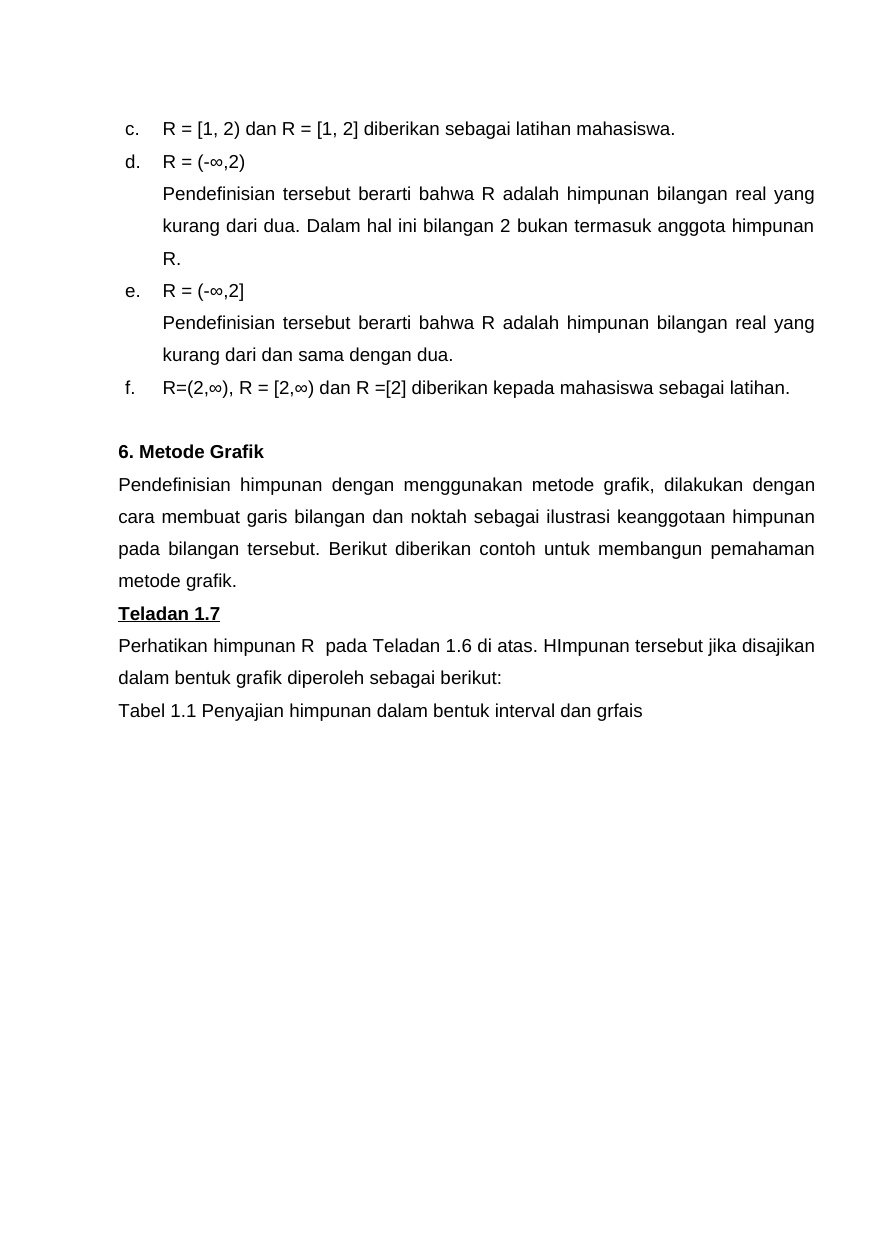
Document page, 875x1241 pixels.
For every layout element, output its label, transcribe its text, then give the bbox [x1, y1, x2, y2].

text Pendefinisian tersebut berarti bahwa R adalah himpunan bilangan real yang kurang dari dua. Dalam hal ini bilangan 2 bukan termasuk anggota himpunan R. [162, 183, 815, 269]
list R = (-∞,2) [125, 150, 815, 172]
list R = (-∞,2] [125, 279, 815, 301]
text Pendefinisian tersebut berarti bahwa R adalah himpunan bilangan real yang kurang dari dan sama dengan dua. [162, 312, 815, 366]
list R = [1, 2) dan R = [1, 2] diberikan sebagai latihan mahasiswa. [125, 118, 815, 140]
list R=(2,∞), R = [2,∞) dan R =[2] diberikan kepada mahasiswa sebagai latihan. [125, 376, 815, 398]
text Perhatikan himpunan R pada Teladan 1.6 di atas. HImpunan tersebut jika disajikan dalam bentuk grafik diperoleh sebagai berikut: [118, 635, 815, 689]
text Tabel 1.1 Penyajian himpunan dalam bentuk interval dan grfais [118, 699, 815, 721]
text Teladan 1.7 [118, 602, 815, 624]
text 6. Metode Grafik [118, 441, 815, 463]
text Pendefinisian himpunan dengan menggunakan metode grafik, dilakukan dengan cara membuat garis bilangan dan noktah sebagai ilustrasi keanggotaan himpunan pada bilangan tersebut. Berikut diberikan contoh untuk membangun pemahaman metode grafik. [118, 473, 815, 592]
